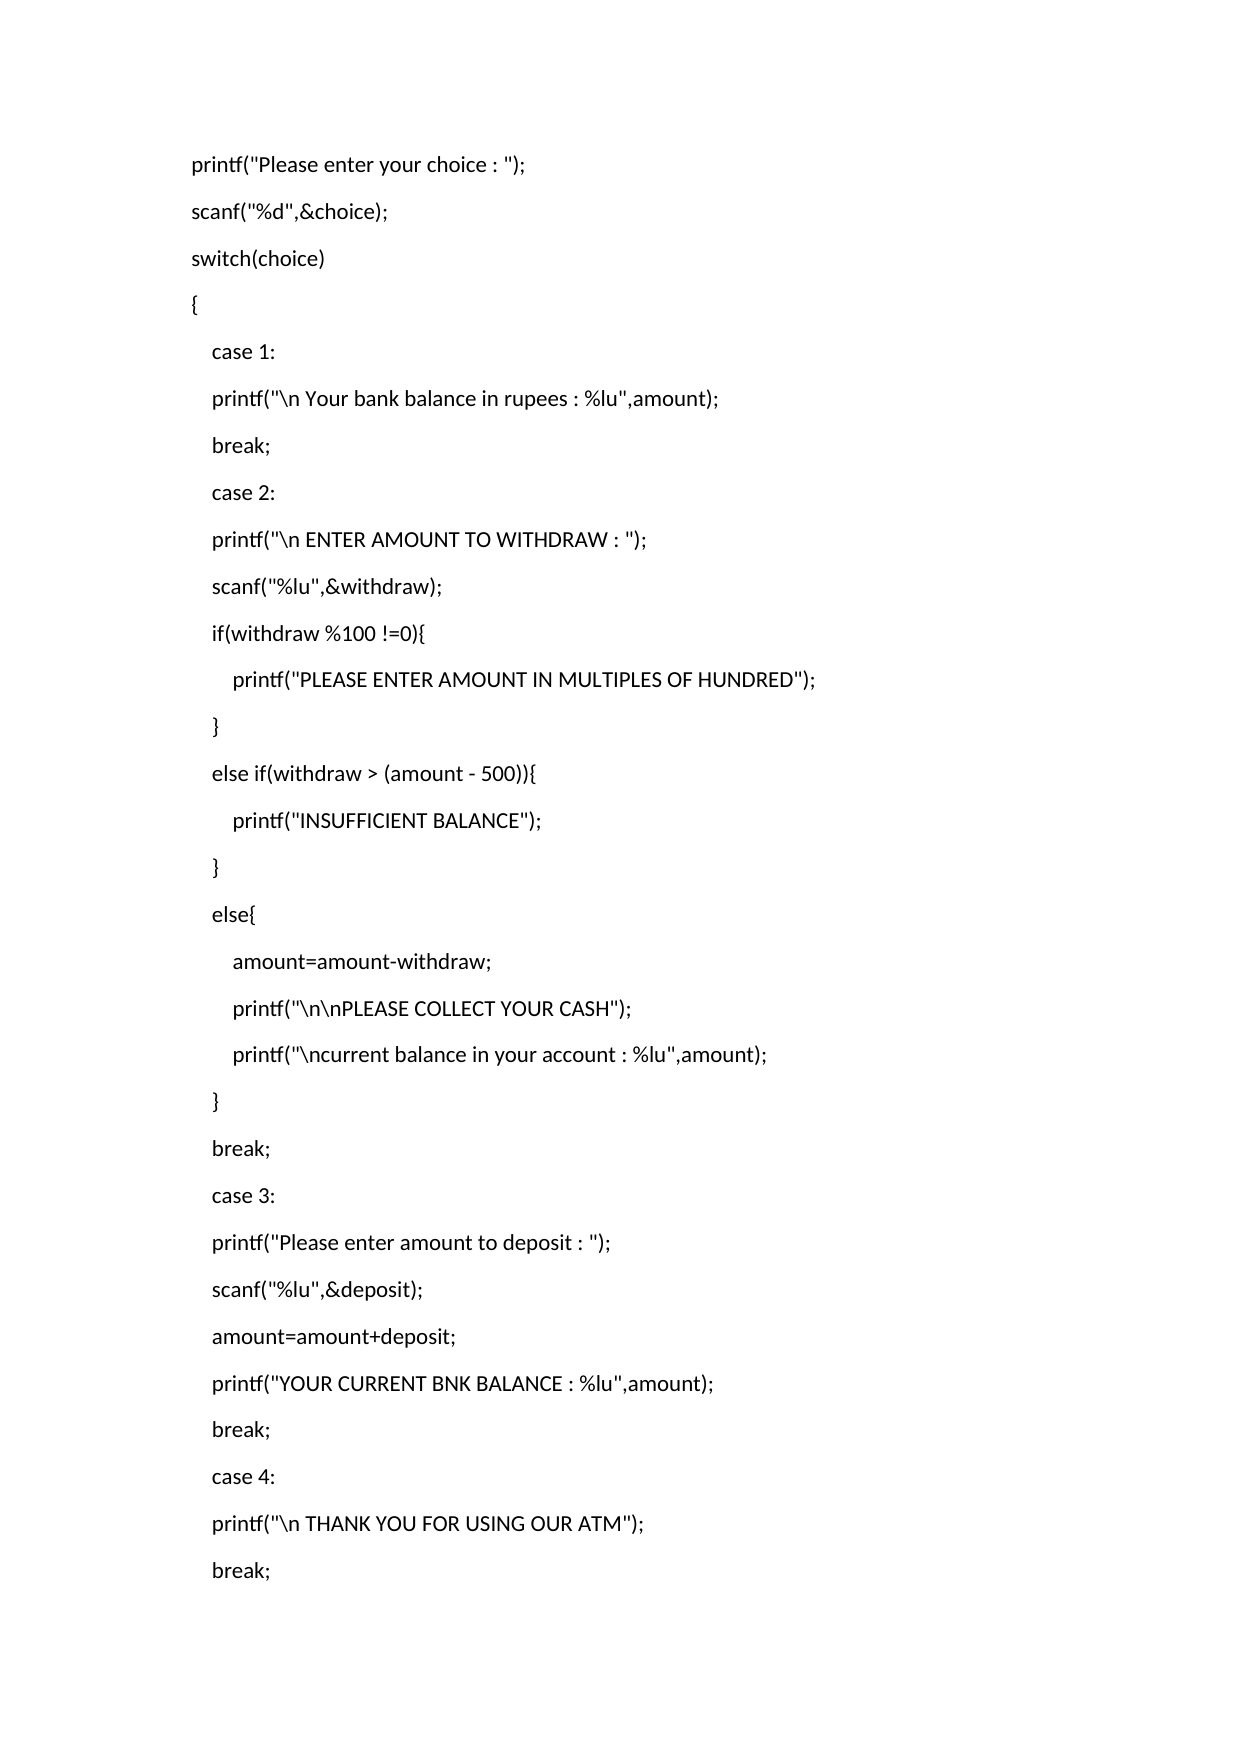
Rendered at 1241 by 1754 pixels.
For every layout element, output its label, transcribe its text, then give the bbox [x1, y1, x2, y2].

text scanf("%lu",&deposit); [150, 1275, 1090, 1303]
text } [150, 1087, 1090, 1116]
text printf("INSUFFICIENT BALANCE"); [150, 806, 1090, 834]
text } [150, 712, 1090, 741]
text printf("Please enter amount to deposit : "); [150, 1228, 1090, 1256]
text printf("\n THANK YOU FOR USING OUR ATM"); [150, 1509, 1090, 1537]
text else if(withdraw > (amount - 500)){ [150, 759, 1090, 787]
text if(withdraw %100 !=0){ [150, 619, 1090, 647]
text printf("\n Your bank balance in rupees : %lu",amount); [150, 384, 1090, 412]
text printf("Please enter your choice : "); [150, 150, 1090, 178]
text scanf("%d",&choice); [150, 197, 1090, 225]
text break; [150, 431, 1090, 459]
text break; [150, 1134, 1090, 1162]
text break; [150, 1416, 1090, 1444]
text printf("\n ENTER AMOUNT TO WITHDRAW : "); [150, 525, 1090, 553]
text case 3: [150, 1181, 1090, 1209]
text switch(choice) [150, 244, 1090, 272]
text printf("PLEASE ENTER AMOUNT IN MULTIPLES OF HUNDRED"); [150, 666, 1090, 694]
text { [150, 291, 1090, 319]
text scanf("%lu",&withdraw); [150, 572, 1090, 600]
text amount=amount+deposit; [150, 1322, 1090, 1350]
text } [150, 853, 1090, 881]
text else{ [150, 900, 1090, 928]
text case 2: [150, 478, 1090, 506]
text break; [150, 1556, 1090, 1584]
text amount=amount-withdraw; [150, 947, 1090, 975]
text printf("YOUR CURRENT BNK BALANCE : %lu",amount); [150, 1369, 1090, 1397]
text case 1: [150, 337, 1090, 366]
text printf("\n\nPLEASE COLLECT YOUR CASH"); [150, 994, 1090, 1022]
text case 4: [150, 1462, 1090, 1491]
text printf("\ncurrent balance in your account : %lu",amount); [150, 1041, 1090, 1069]
